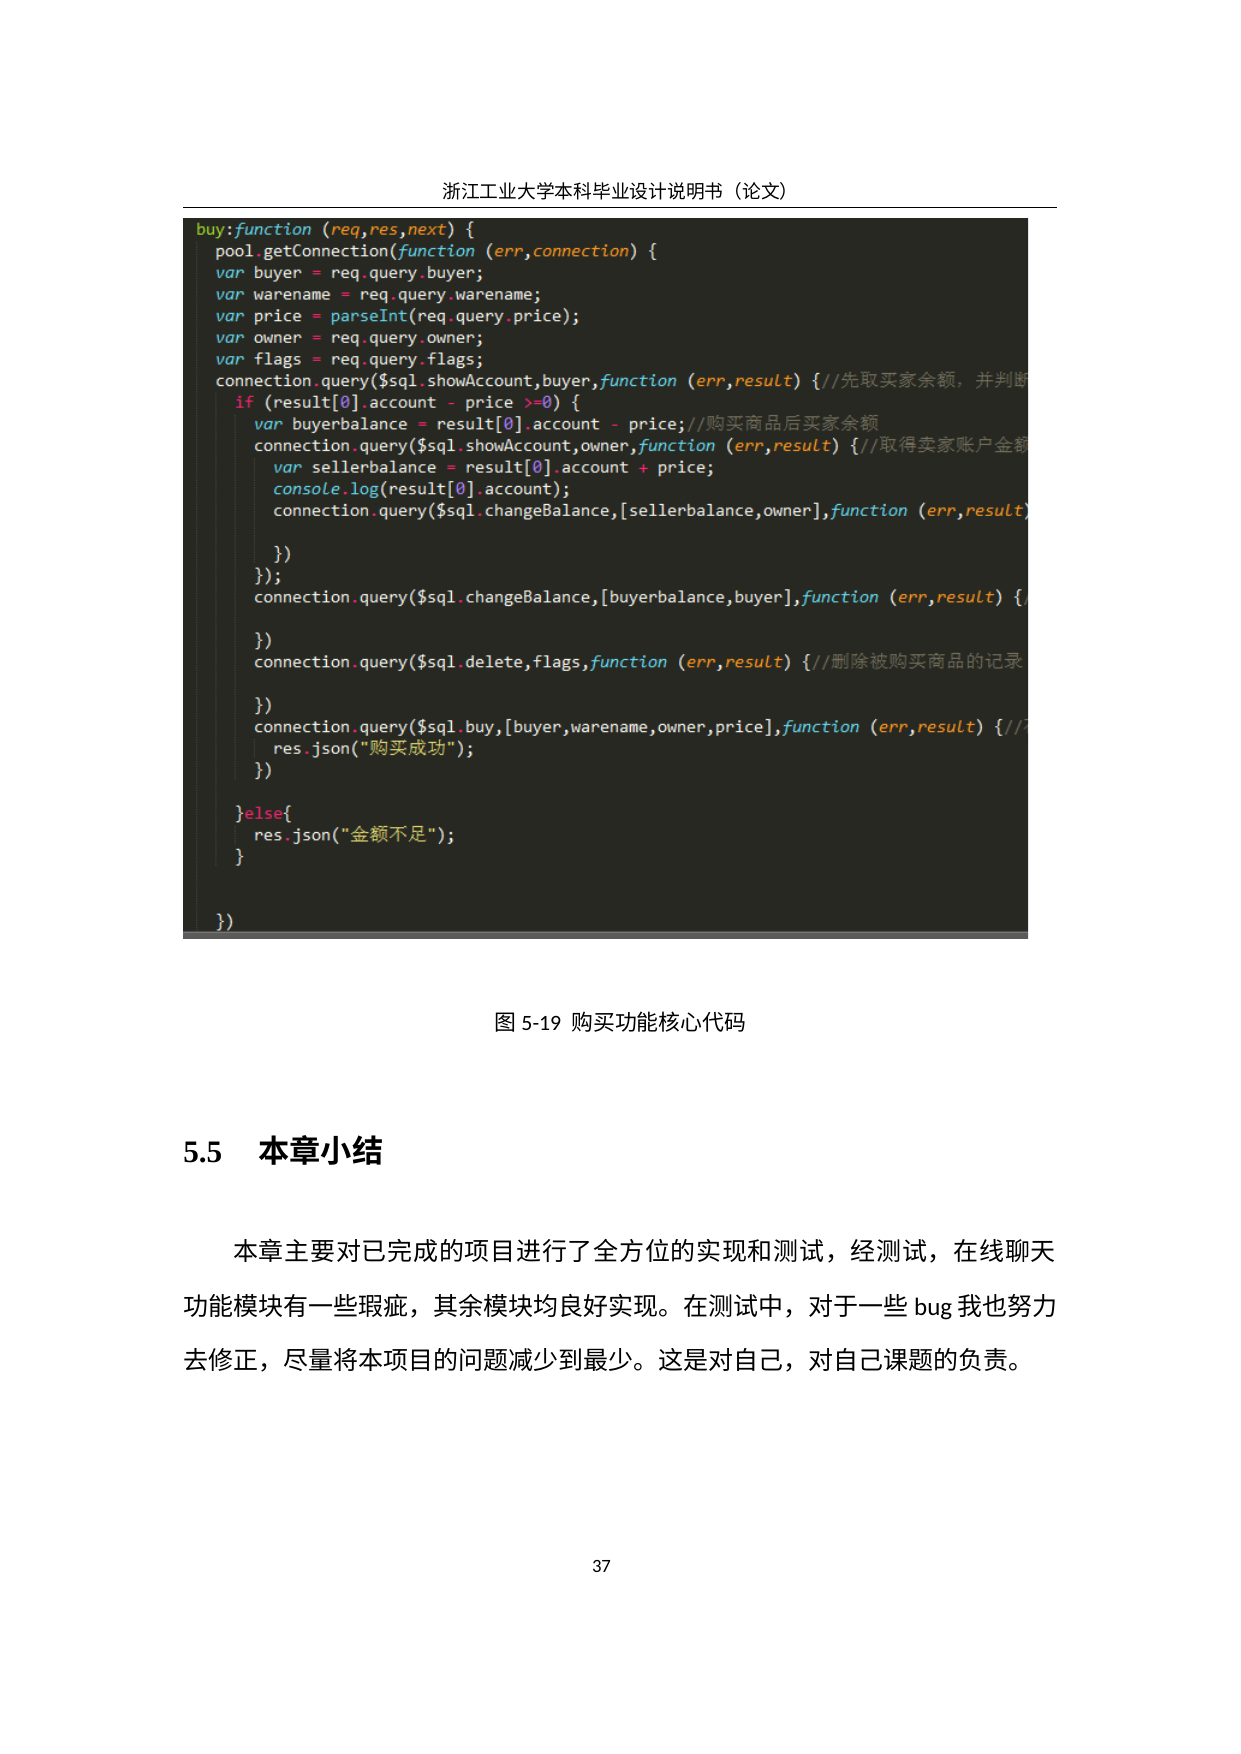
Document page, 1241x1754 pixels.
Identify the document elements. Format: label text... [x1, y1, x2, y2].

text 本章主要对已完成的项目进行了全方位的实现和测试，经测试，在线聊天功能模块有一些瑕疵，其余模块均良好实现。在测试中，对于一些bug我也努力去修正，尽量将本项目的问题减少到最少。这是对自己，对自己课题的负责。 [183, 1232, 1057, 1377]
subtitle 本章小结 [183, 1127, 1057, 1172]
picture [183, 218, 1029, 939]
